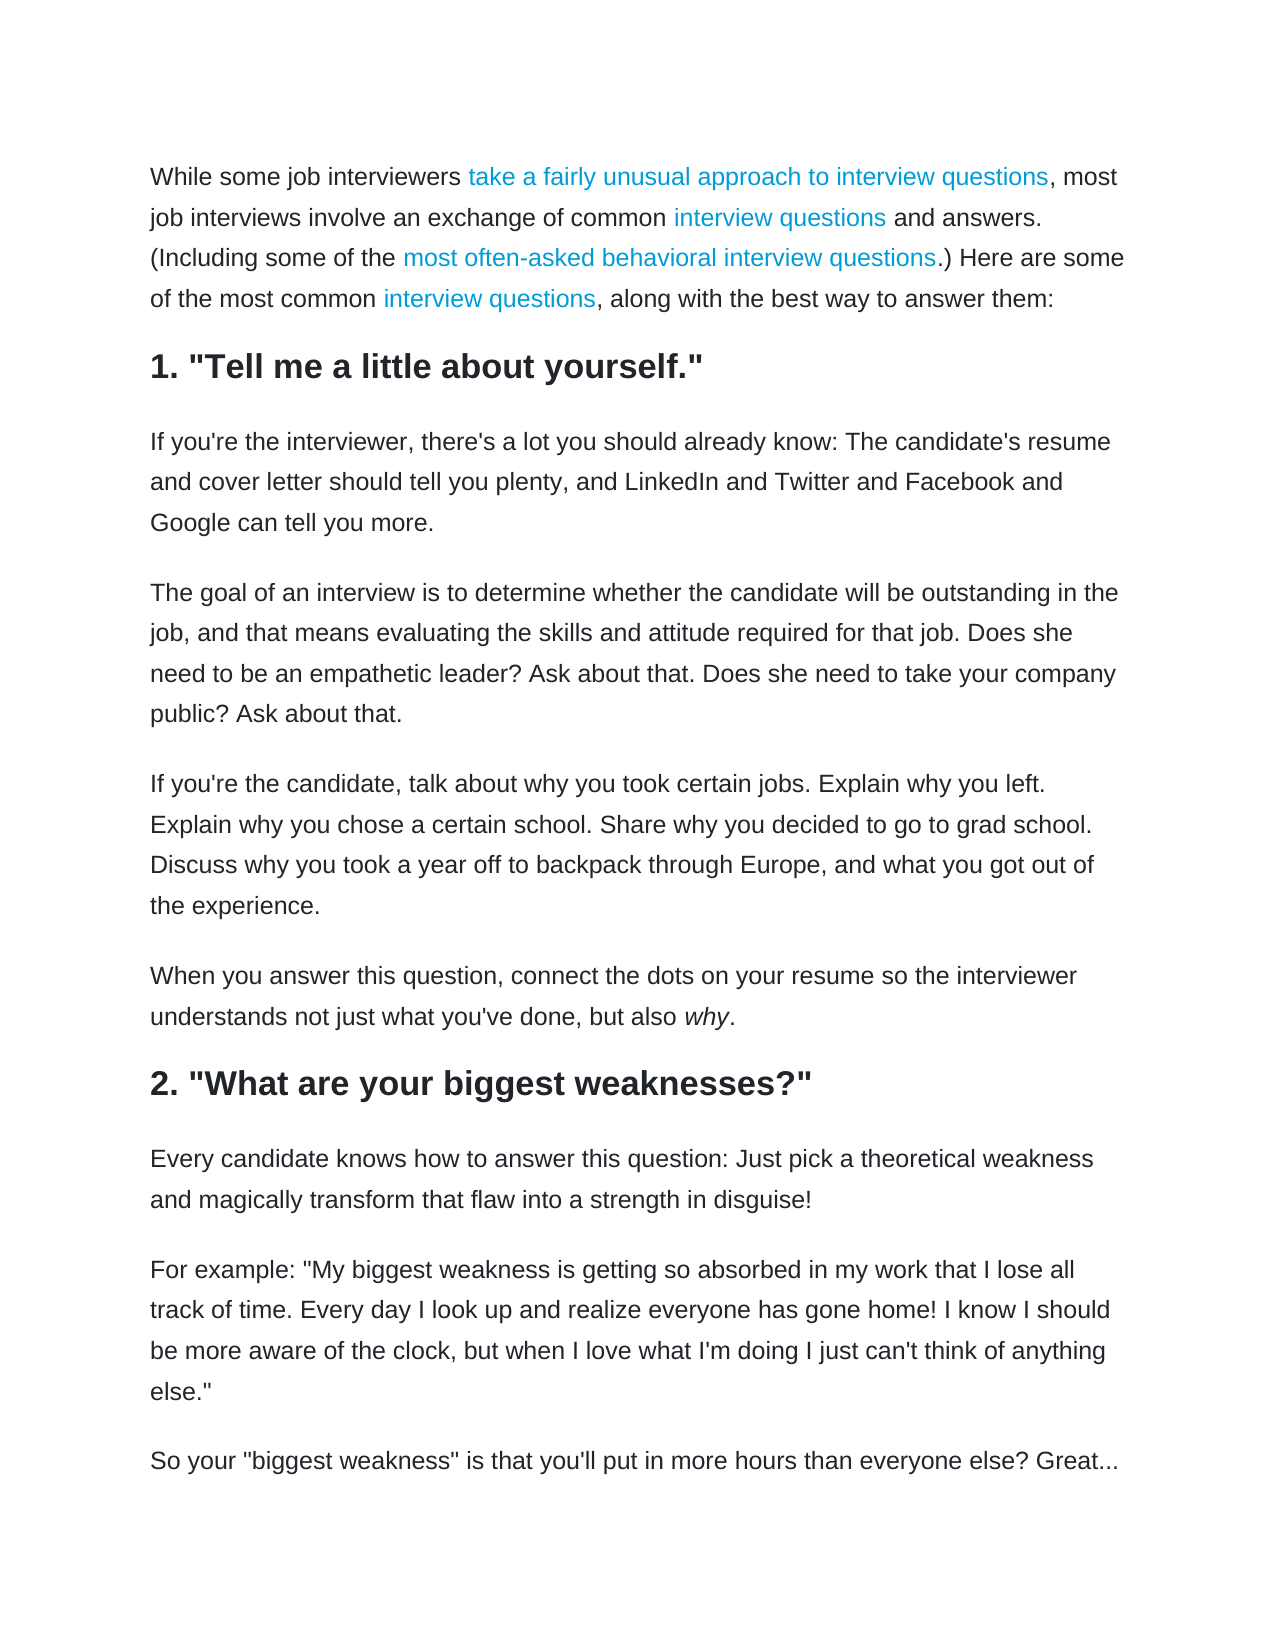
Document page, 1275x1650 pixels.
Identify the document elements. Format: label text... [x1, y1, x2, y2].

text If you're the candidate, talk about why you took certain jobs. Explain why you left. Explain why you chose a certain school. Share why you decided to go to grad school. Discuss why you took a year off to backpack through Europe, and what you got out of the experience. [150, 757, 1125, 920]
text While some job interviewers take a fairly unusual approach to interview questions, most job interviews involve an exchange of common interview questions and answers. (Including some of the most often-asked behavioral interview questions.) Here are some of the most common interview questions, along with the best way to answer them: [150, 150, 1125, 312]
text The goal of an interview is to determine whether the candidate will be outstanding in the job, and that means evaluating the skills and attitude required for that job. Does she need to be an empathetic leader? Ask about that. Does she need to take your company public? Ask about that. [150, 566, 1125, 728]
text Every candidate knows how to answer this question: Just pick a theoretical weakness and magically transform that flaw into a strength in disguise! [150, 1132, 1125, 1213]
text For example: "My biggest weakness is getting so absorbed in my work that I lose all track of time. Every day I look up and realize everyone has gone home! I know I should be more aware of the clock, but when I love what I'm doing I just can't think of anything else." [150, 1243, 1125, 1405]
text 1. "Tell me a little about yourself." [150, 342, 1125, 385]
text So your "biggest weakness" is that you'll put in more hours than everyone else? Great... [150, 1434, 1125, 1475]
text When you answer this question, connect the dots on your resume so the interviewer understands not just what you've done, but also why. [150, 949, 1125, 1030]
text 2. "What are your biggest weaknesses?" [150, 1059, 1125, 1103]
text If you're the interviewer, there's a lot you should already know: The candidate's resume and cover letter should tell you plenty, and LinkedIn and Twitter and Facebook and Google can tell you more. [150, 414, 1125, 536]
